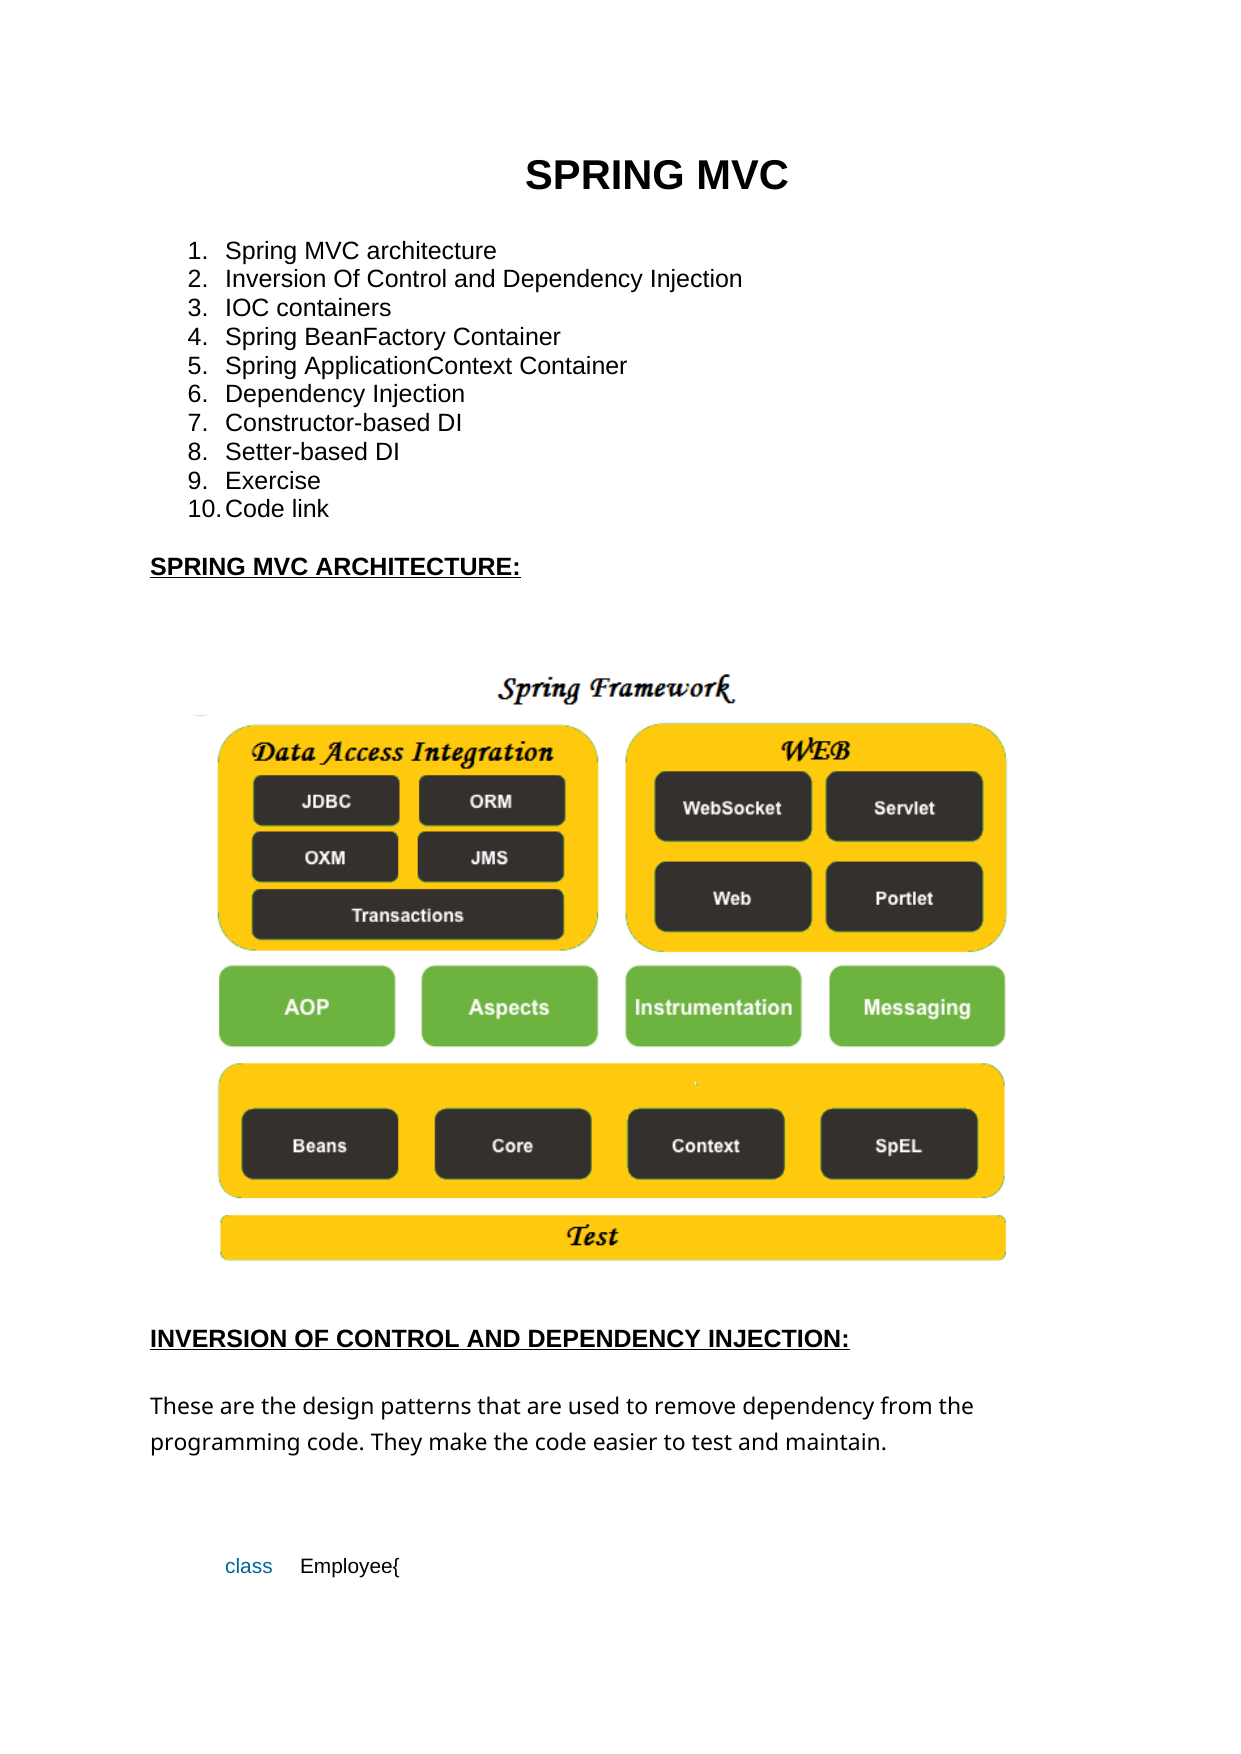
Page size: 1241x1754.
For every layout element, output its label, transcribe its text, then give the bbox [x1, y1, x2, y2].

list Setter-based DI [187, 437, 1090, 466]
list Exercise [187, 466, 1090, 494]
list Code link [187, 494, 1090, 523]
list Dependency Injection [187, 379, 1090, 408]
text SPRING MVC [150, 150, 1090, 198]
list Inversion Of Control and Dependency Injection [187, 264, 1090, 293]
picture [150, 613, 1091, 1320]
list Constructor-based DI [187, 408, 1090, 437]
text INVERSION OF CONTROL AND DEPENDENCY INJECTION: [150, 1324, 1090, 1353]
list Spring ApplicationContext Container [187, 351, 1090, 379]
text SPRING MVC ARCHITECTURE: [150, 552, 1090, 581]
text class Employee{ [225, 1554, 1090, 1578]
text These are the design patterns that are used to remove dependency from the programming code. They make the code easier to test and maintain. [150, 1390, 1090, 1457]
list Spring BeanFactory Container [187, 322, 1090, 351]
list IOC containers [187, 293, 1090, 322]
list Spring MVC architecture [187, 236, 1090, 264]
